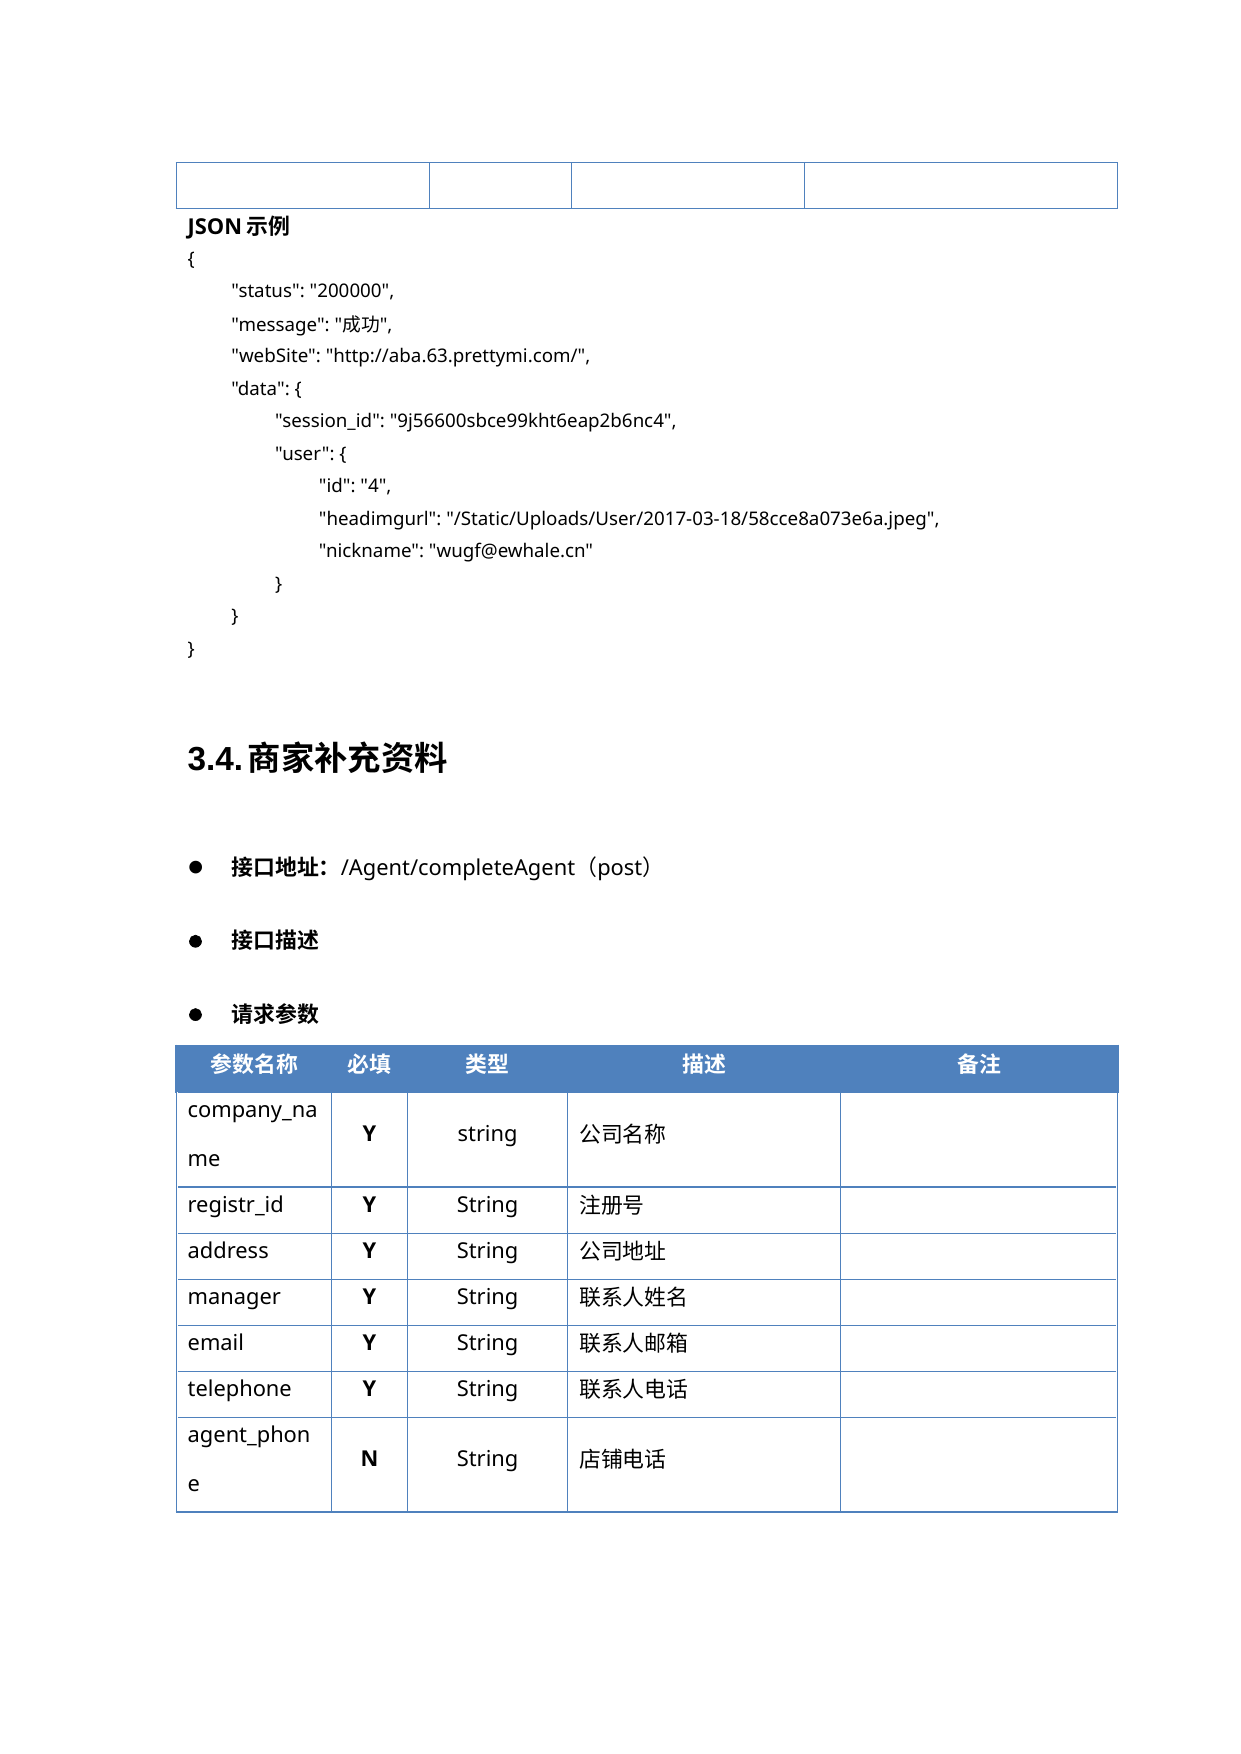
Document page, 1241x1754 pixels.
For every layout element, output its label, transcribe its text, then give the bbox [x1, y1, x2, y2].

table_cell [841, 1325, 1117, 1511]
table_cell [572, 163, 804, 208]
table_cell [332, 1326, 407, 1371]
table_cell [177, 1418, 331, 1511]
list 接口描述 [187, 923, 1053, 955]
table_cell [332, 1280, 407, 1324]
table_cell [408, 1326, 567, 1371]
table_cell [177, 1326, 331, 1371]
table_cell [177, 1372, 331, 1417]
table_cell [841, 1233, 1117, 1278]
text "webSite": "http://aba.63.prettymi.com/", [187, 339, 1053, 372]
text "data": { [187, 372, 1053, 404]
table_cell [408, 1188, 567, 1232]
list 请求参数 [187, 996, 1053, 1029]
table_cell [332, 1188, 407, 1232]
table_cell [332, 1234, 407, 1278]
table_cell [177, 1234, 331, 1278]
text } [187, 599, 1053, 632]
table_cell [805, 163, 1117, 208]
subtitle 商家补充资料 [187, 724, 1053, 789]
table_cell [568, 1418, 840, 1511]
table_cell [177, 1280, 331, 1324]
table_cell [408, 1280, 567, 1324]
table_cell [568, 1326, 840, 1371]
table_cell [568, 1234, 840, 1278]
text { [187, 242, 1053, 274]
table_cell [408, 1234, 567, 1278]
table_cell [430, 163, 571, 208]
text } [187, 632, 1053, 664]
text } [187, 567, 1053, 599]
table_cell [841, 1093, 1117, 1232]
text "nickname": "wugf@ewhale.cn" [187, 534, 1053, 567]
list 接口地址：/Agent/completeAgent（post） [187, 849, 1053, 882]
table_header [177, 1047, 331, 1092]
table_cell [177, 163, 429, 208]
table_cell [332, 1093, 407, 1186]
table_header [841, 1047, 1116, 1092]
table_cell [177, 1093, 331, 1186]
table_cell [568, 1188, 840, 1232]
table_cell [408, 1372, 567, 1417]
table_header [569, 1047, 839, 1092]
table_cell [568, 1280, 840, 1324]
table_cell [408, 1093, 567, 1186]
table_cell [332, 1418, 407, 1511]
text "message": "成功", [187, 307, 1053, 339]
text "session_id": "9j56600sbce99kht6eap2b6nc4", [187, 404, 1053, 437]
text JSON示例 [187, 209, 1053, 242]
text "id": "4", [187, 469, 1053, 502]
text "headimgurl": "/Static/Uploads/User/2017-03-18/58cce8a073e6a.jpeg", [187, 502, 1053, 534]
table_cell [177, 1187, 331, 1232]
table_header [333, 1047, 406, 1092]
text "status": "200000", [187, 274, 1053, 307]
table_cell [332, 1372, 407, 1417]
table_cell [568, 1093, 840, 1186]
text "user": { [187, 437, 1053, 469]
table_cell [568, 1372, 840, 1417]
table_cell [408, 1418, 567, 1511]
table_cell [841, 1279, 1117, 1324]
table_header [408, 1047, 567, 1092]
